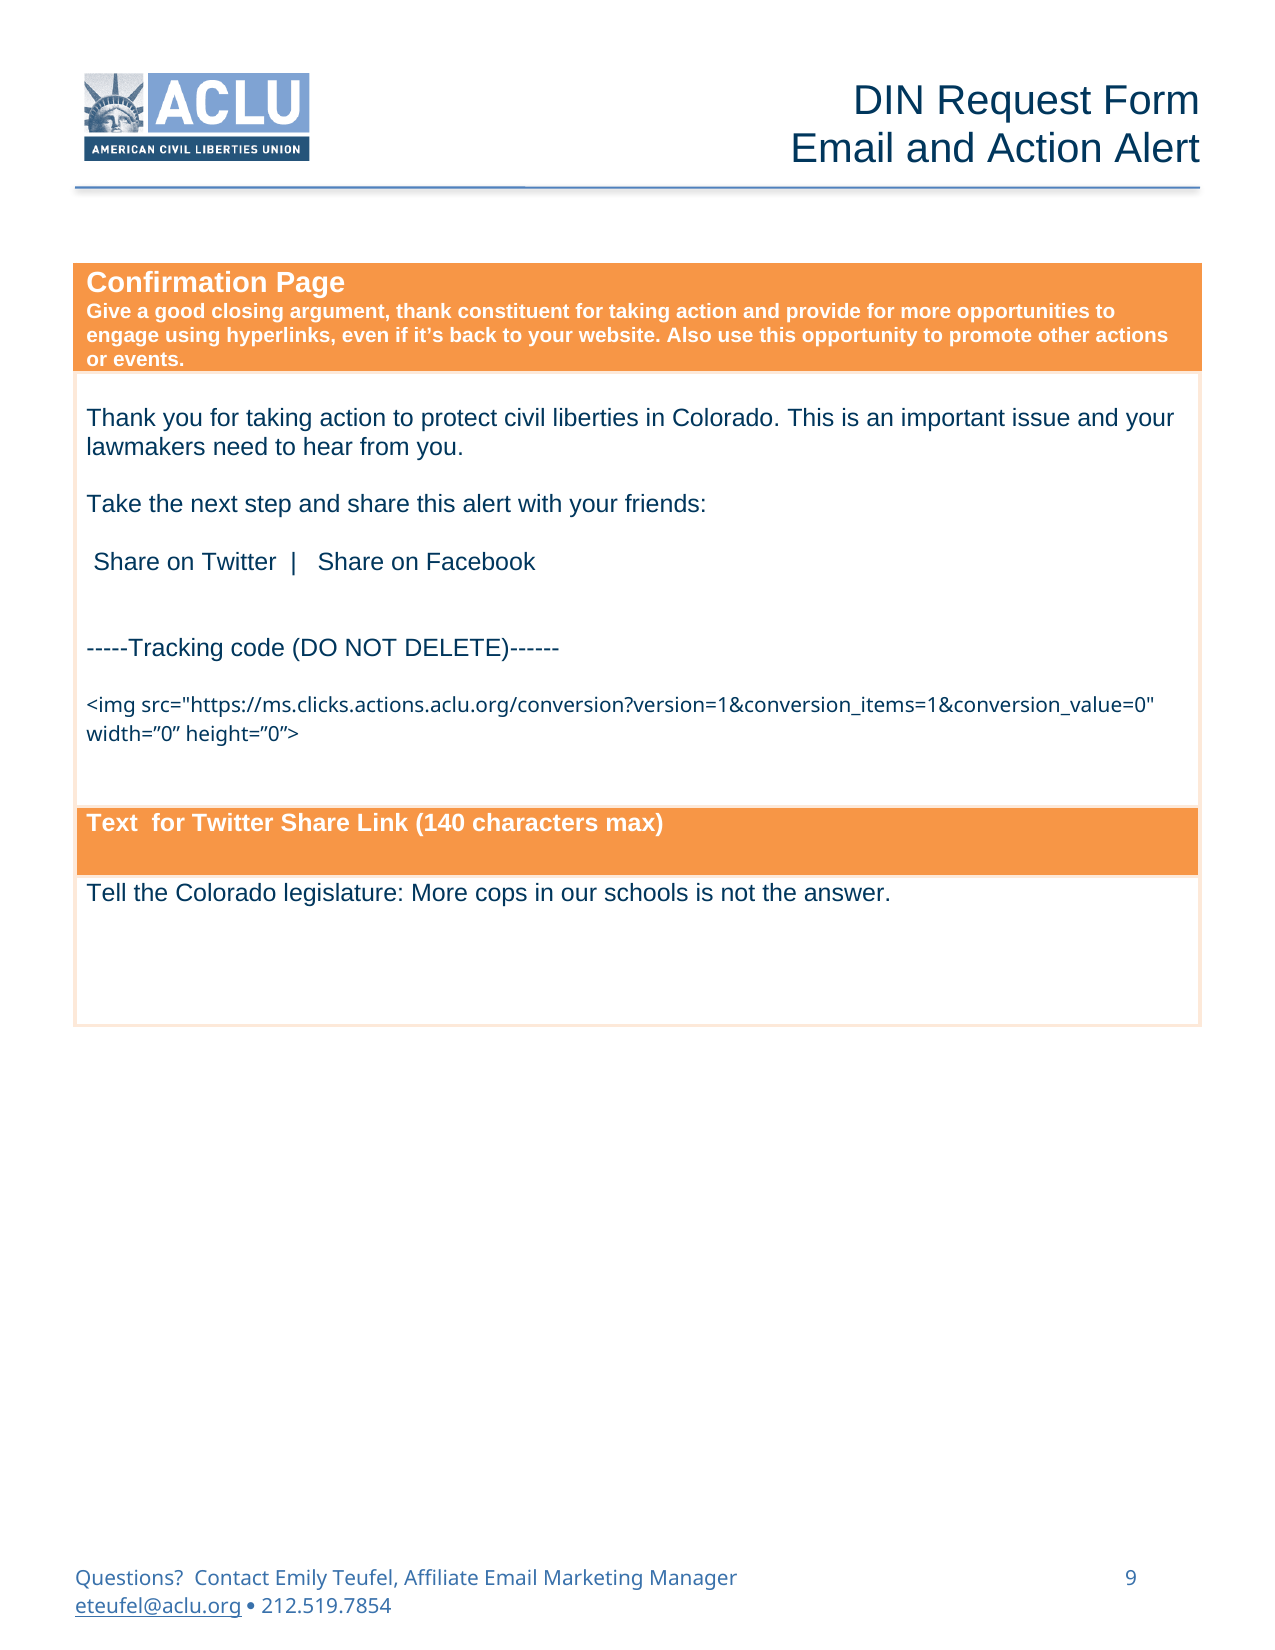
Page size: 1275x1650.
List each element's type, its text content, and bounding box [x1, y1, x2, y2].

table_cell Tell the Colorado legislature: More cops in our schools is not the answer. [77, 878, 1198, 1023]
table_cell Text for Twitter Share Link (140 characters max) [77, 808, 1198, 875]
picture [84, 73, 310, 161]
table_header Confirmation Page Give a good closing argument, thank constituent for taking action and provide for more opportunities to engage using hyperlinks, even if it’s back to your website. Also use this opportunity to promote other actions or events. [77, 266, 1198, 371]
table_cell Thank you for taking action to protect civil liberties in Colorado. This is an important issue and your lawmakers need to hear from you. Take the next step and share this alert with your friends: Share on Twitter | Share on Facebook -----Tracking code (DO NOT DELETE)------ <img src="https://ms.clicks.actions.aclu.org/conversion?version=1&conversion_items=1&conversion_value=0" width=”0” height=”0”> [77, 374, 1198, 805]
